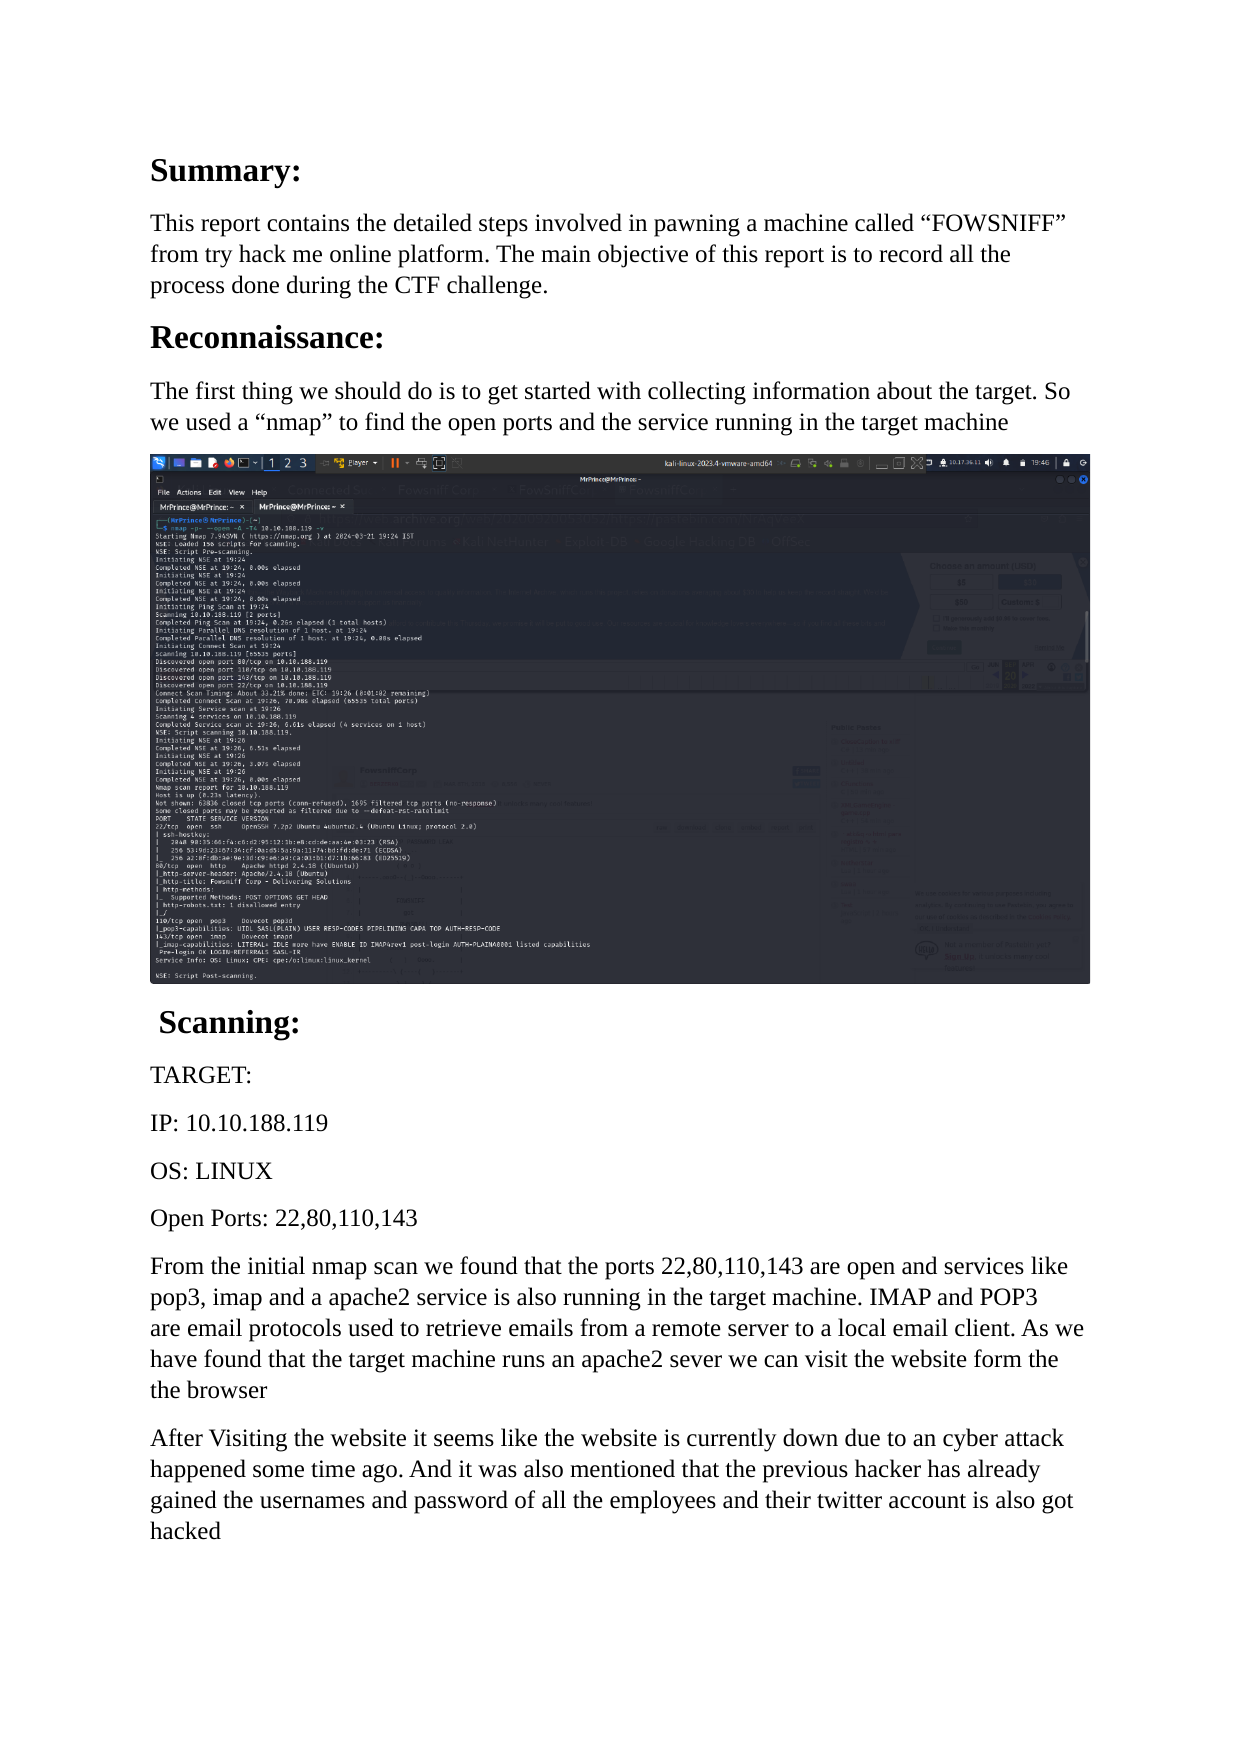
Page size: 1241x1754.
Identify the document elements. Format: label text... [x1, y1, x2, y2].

text From the initial nmap scan we found that the ports 22,80,110,143 are open and services like pop3, imap and a apache2 service is also running in the target machine. IMAP and POP3 are email protocols used to retrieve emails from a remote server to a local email client. As we have found that the target machine runs an apache2 sever we can visit the website form the the browser [150, 1251, 1090, 1404]
text Scanning: [150, 1002, 1090, 1041]
text TARGET: [150, 1060, 1090, 1089]
picture [150, 454, 1091, 984]
text Reconnaissance: [150, 318, 1090, 356]
text Open Ports: 22,80,110,143 [150, 1203, 1090, 1232]
text After Visiting the website it seems like the website is currently down due to an cyber attack happened some time ago. And it was also mentioned that the previous hacker has already gained the usernames and password of all the employees and their twitter account is also got hacked [150, 1423, 1090, 1545]
text Summary: [150, 150, 1090, 188]
text IP: 10.10.188.119 [150, 1108, 1090, 1137]
text This report contains the detailed steps involved in pawning a machine called “FOWSNIFF” from try hack me online platform. The main objective of this report is to record all the process done during the CTF challenge. [150, 208, 1090, 299]
text OS: LINUX [150, 1156, 1090, 1184]
text The first thing we should do is to get started with collecting information about the target. So we used a “nmap” to find the open ports and the service running in the target machine [150, 376, 1090, 436]
